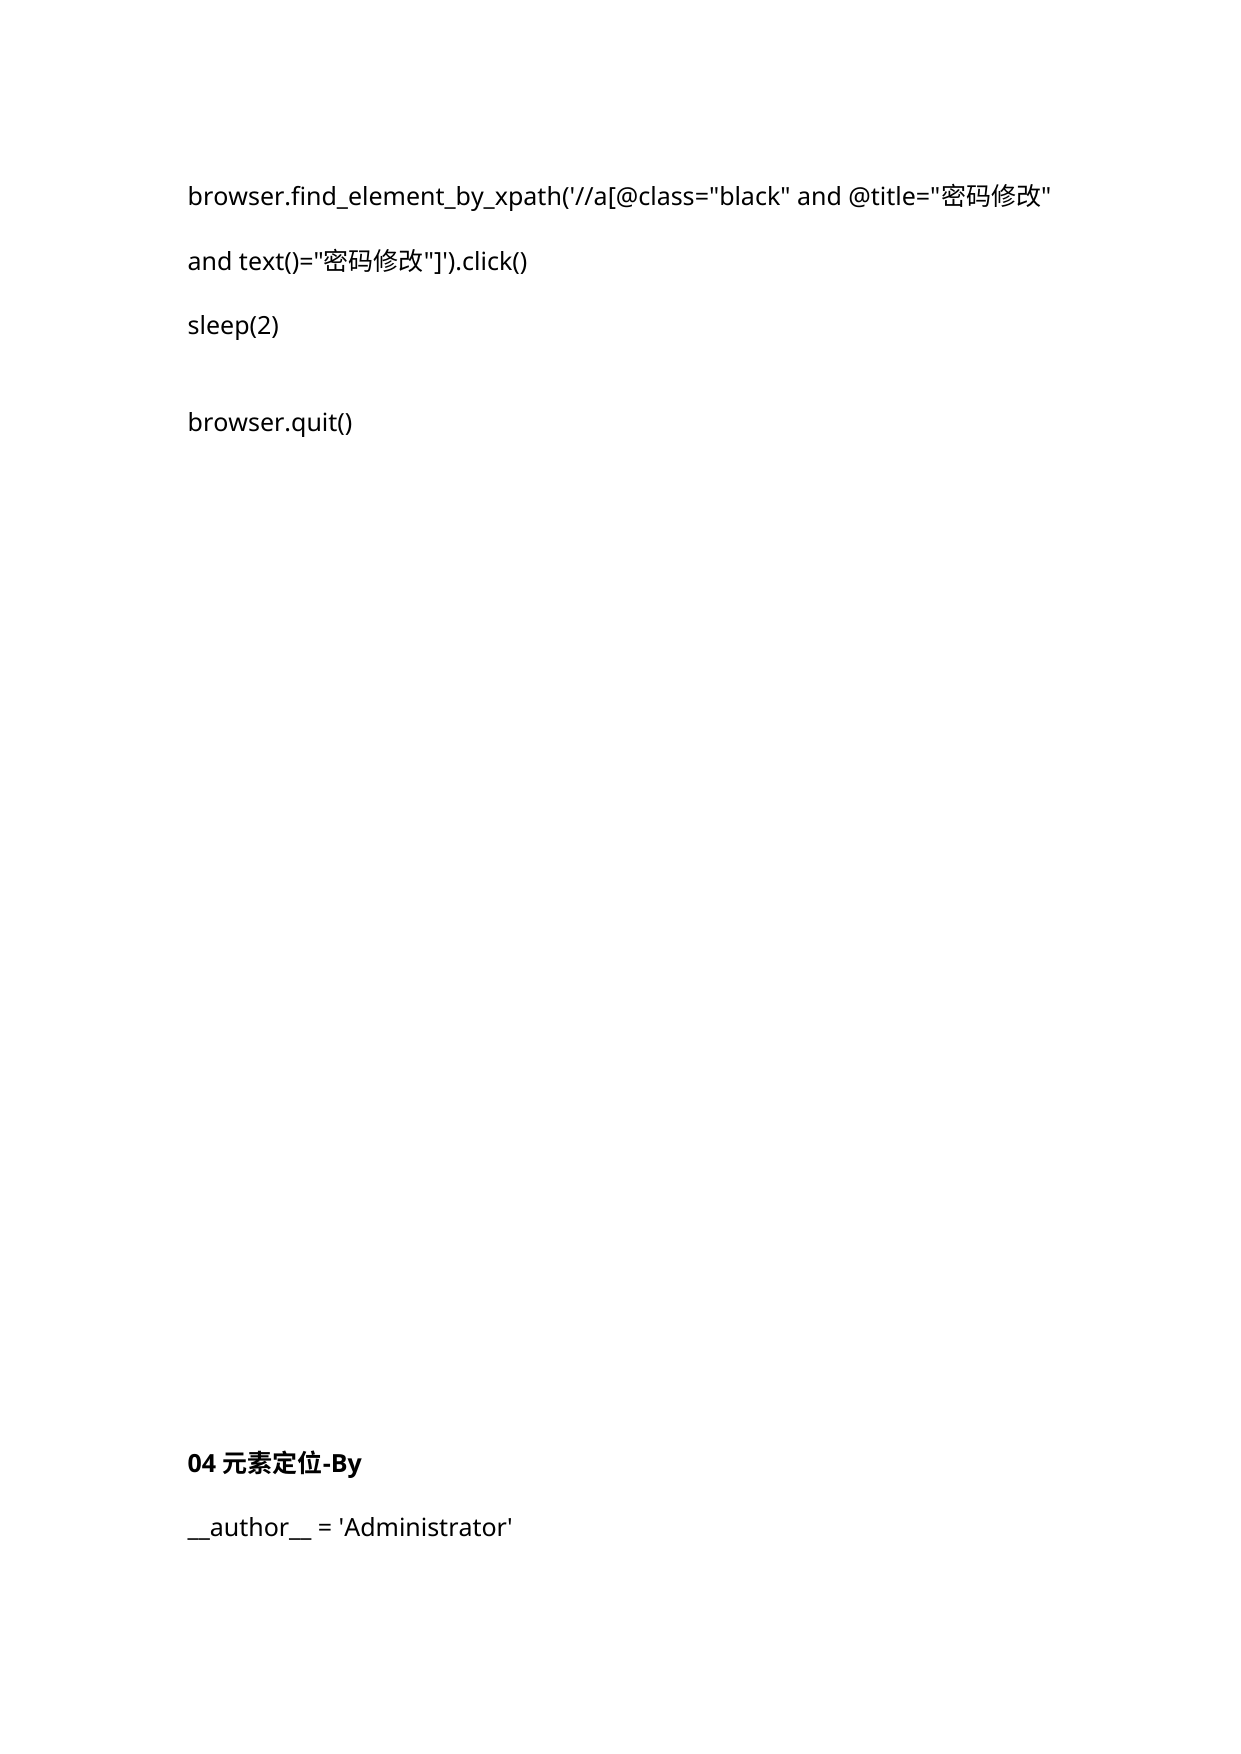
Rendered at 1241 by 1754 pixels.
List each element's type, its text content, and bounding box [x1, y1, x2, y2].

text 04 元素定位-By [187, 1429, 1053, 1494]
text browser.quit() [187, 389, 1053, 454]
text __author__ = 'Administrator' [187, 1494, 1053, 1559]
text browser.find_element_by_xpath('//a[@class="black" and @title="密码修改" and text()="密码修改"]').click() [187, 162, 1053, 292]
text sleep(2) [187, 292, 1053, 357]
